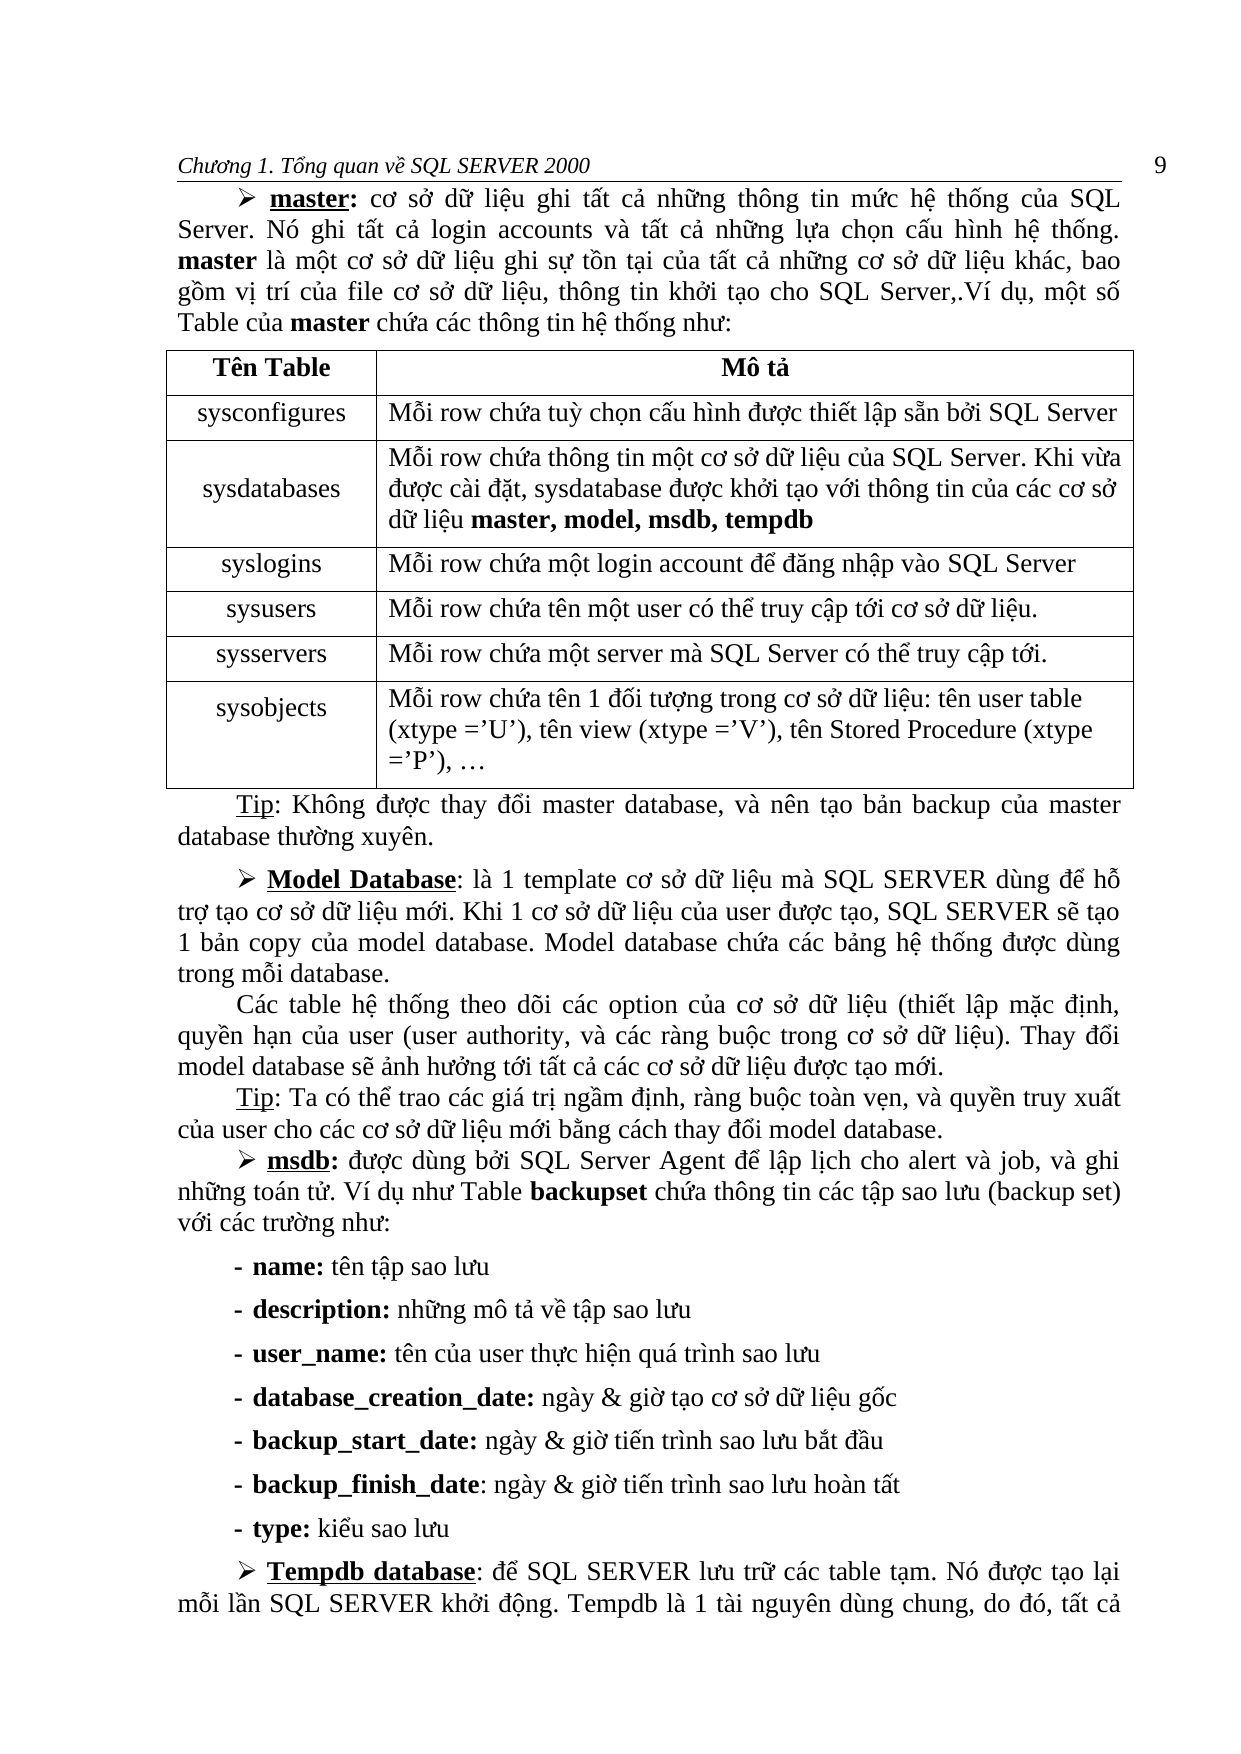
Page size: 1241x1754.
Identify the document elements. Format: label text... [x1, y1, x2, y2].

table_cell sysconfigures [167, 396, 376, 439]
table_cell Mỗi row chứa một login account để đăng nhập vào SQL Server [377, 548, 1133, 591]
list backup_start_date: ngày & giờ tiến trình sao lưu bắt đầu [233, 1424, 1122, 1456]
table_cell syslogins [167, 548, 376, 591]
table_header Tên Table [167, 351, 376, 395]
table_cell sysusers [167, 592, 376, 636]
table_cell Mỗi row chứa một server mà SQL Server có thể truy cập tới. [377, 637, 1133, 681]
text msdb: được dùng bởi SQL Server Agent để lập lịch cho alert và job, và ghi những toán tử. Ví dụ như Table backupset chứa thông tin các tập sao lưu (backup set) với các trường như: [177, 1144, 1122, 1237]
list name: tên tập sao lưu [233, 1250, 1122, 1281]
list description: những mô tả về tập sao lưu [233, 1293, 1122, 1325]
list database_creation_date: ngày & giờ tạo cơ sở dữ liệu gốc [233, 1381, 1122, 1412]
text Các table hệ thống theo dõi các option của cơ sở dữ liệu (thiết lập mặc định, quyền hạn của user (user authority, và các ràng buộc trong cơ sở dữ liệu). Thay đổi model database sẽ ảnh hưởng tới tất cả các cơ sở dữ liệu được tạo mới. [177, 988, 1122, 1082]
text Tip: Ta có thể trao các giá trị ngầm định, ràng buộc toàn vẹn, và quyền truy xuất của user cho các cơ sở dữ liệu mới bằng cách thay đổi model database. [177, 1082, 1122, 1144]
table_cell Mỗi row chứa thông tin một cơ sở dữ liệu của SQL Server. Khi vừa được cài đặt, sysdatabase được khởi tạo với thông tin của các cơ sở dữ liệu master, model, msdb, tempdb [377, 441, 1133, 547]
table_header Mô tả [377, 351, 1133, 395]
list backup_finish_date: ngày & giờ tiến trình sao lưu hoàn tất [233, 1468, 1122, 1499]
text Model Database: là 1 template cơ sở dữ liệu mà SQL SERVER dùng để hỗ trợ tạo cơ sở dữ liệu mới. Khi 1 cơ sở dữ liệu của user được tạo, SQL SERVER sẽ tạo 1 bản copy của model database. Model database chứa các bảng hệ thống được dùng trong mỗi database. [177, 863, 1122, 988]
table_cell Mỗi row chứa tên 1 đối tượng trong cơ sở dữ liệu: tên user table (xtype =’U’), tên view (xtype =’V’), tên Stored Procedure (xtype =’P’), … [377, 682, 1133, 788]
list user_name: tên của user thực hiện quá trình sao lưu [233, 1337, 1122, 1368]
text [177, 1555, 1122, 1618]
list type: kiểu sao lưu [233, 1512, 1122, 1543]
text master: cơ sở dữ liệu ghi tất cả những thông tin mức hệ thống của SQL Server. Nó ghi tất cả login accounts và tất cả những lựa chọn cấu hình hệ thống. master là một cơ sở dữ liệu ghi sự tồn tại của tất cả những cơ sở dữ liệu khác, bao gồm vị trí của file cơ sở dữ liệu, thông tin khởi tạo cho SQL Server,.Ví dụ, một số Table của master chứa các thông tin hệ thống như: [177, 182, 1122, 338]
text Tip: Không được thay đổi master database, và nên tạo bản backup của master database thường xuyên. [177, 789, 1122, 851]
table_cell Mỗi row chứa tên một user có thể truy cập tới cơ sở dữ liệu. [377, 592, 1133, 636]
table_cell Mỗi row chứa tuỳ chọn cấu hình được thiết lập sẵn bởi SQL Server [377, 396, 1133, 439]
table_cell sysservers [167, 637, 376, 681]
table_cell sysdatabases [167, 441, 376, 547]
table_cell sysobjects [167, 682, 376, 788]
